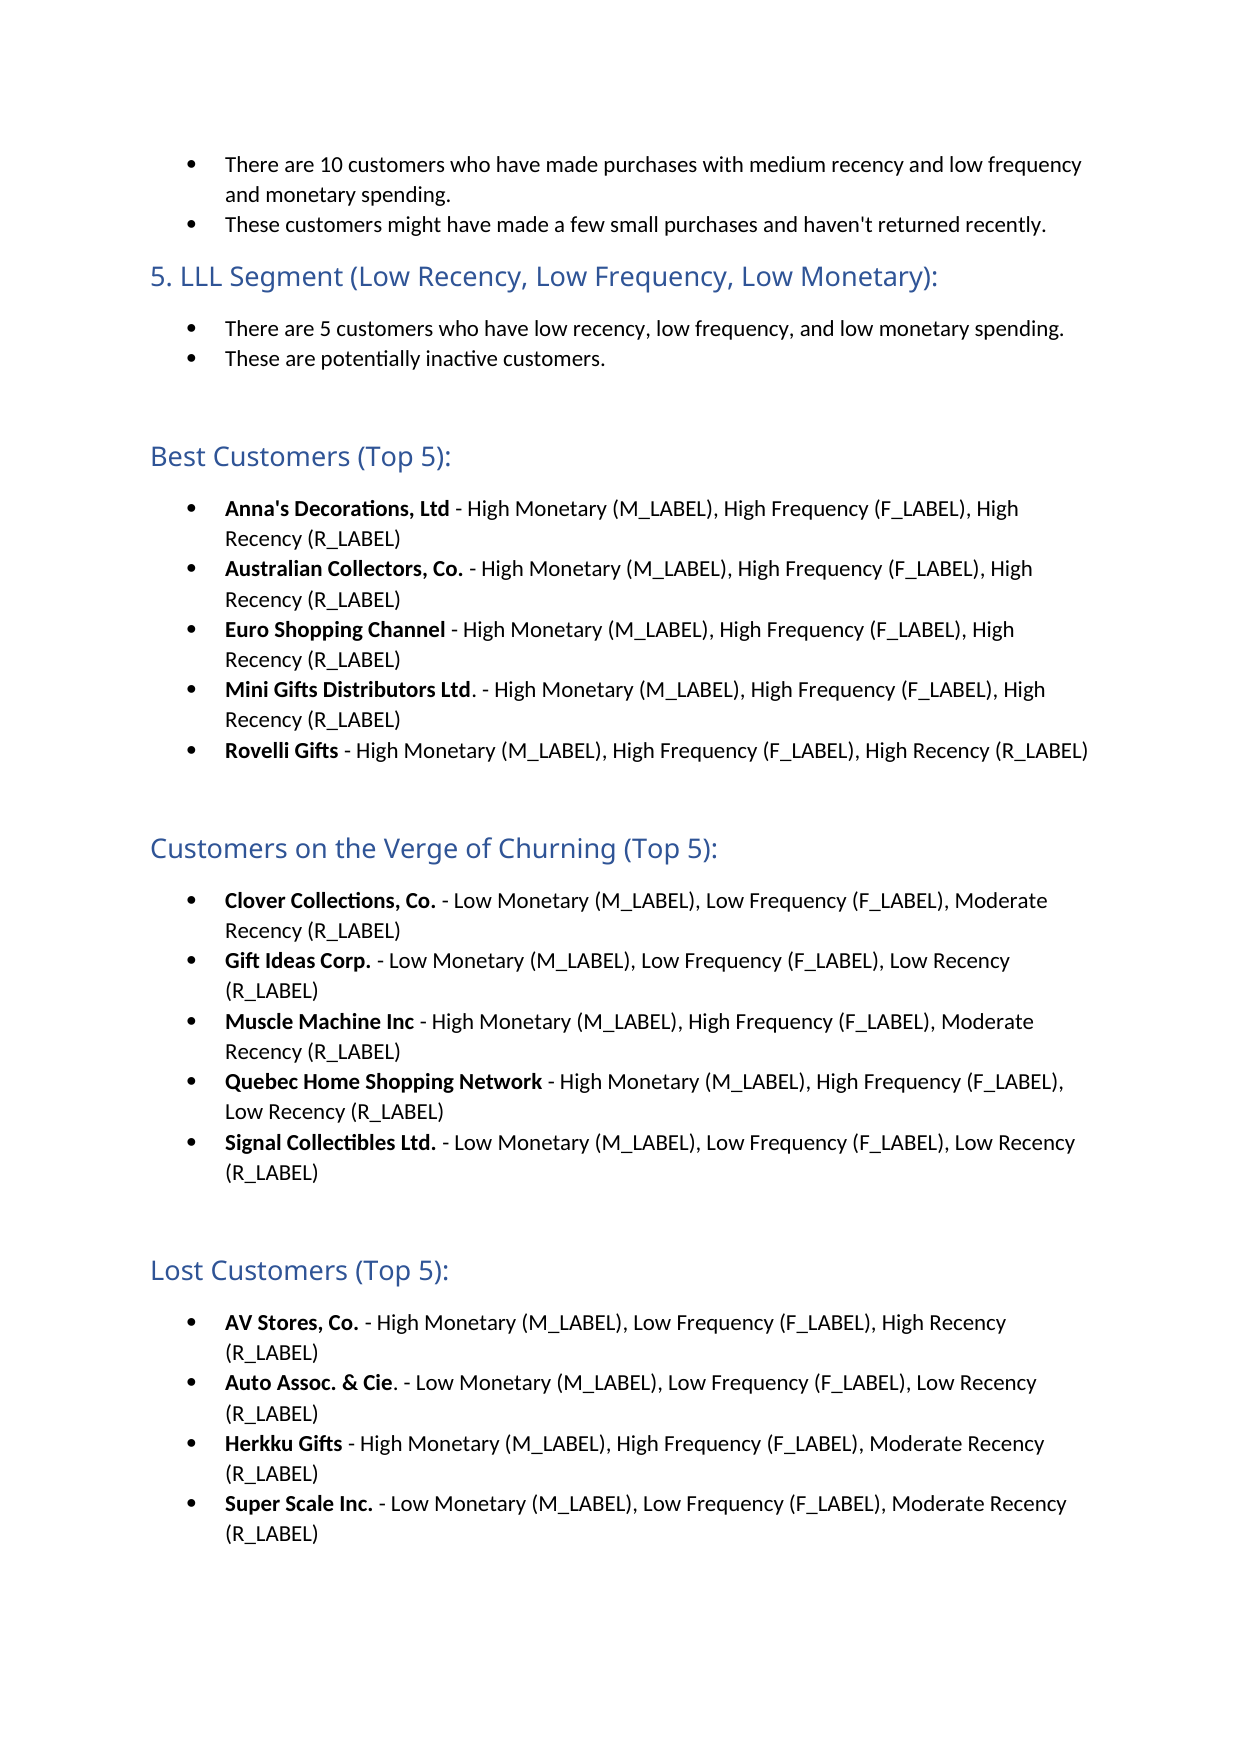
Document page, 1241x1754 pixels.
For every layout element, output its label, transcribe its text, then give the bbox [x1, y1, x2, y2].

list There are 10 customers who have made purchases with medium recency and low frequency and monetary spending. [187, 150, 1090, 208]
list These customers might have made a few small purchases and haven't returned recently. [187, 210, 1090, 238]
list AV Stores, Co. - High Monetary (M_LABEL), Low Frequency (F_LABEL), High Recency (R_LABEL) [187, 1308, 1090, 1366]
list Quebec Home Shopping Network - High Monetary (M_LABEL), High Frequency (F_LABEL), Low Recency (R_LABEL) [187, 1067, 1090, 1126]
list Anna's Decorations, Ltd - High Monetary (M_LABEL), High Frequency (F_LABEL), High Recency (R_LABEL) [187, 494, 1090, 552]
list Euro Shopping Channel - High Monetary (M_LABEL), High Frequency (F_LABEL), High Recency (R_LABEL) [187, 615, 1090, 673]
list Gift Ideas Corp. - Low Monetary (M_LABEL), Low Frequency (F_LABEL), Low Recency (R_LABEL) [187, 946, 1090, 1005]
list Signal Collectibles Ltd. - Low Monetary (M_LABEL), Low Frequency (F_LABEL), Low Recency (R_LABEL) [187, 1128, 1090, 1186]
list Australian Collectors, Co. - High Monetary (M_LABEL), High Frequency (F_LABEL), High Recency (R_LABEL) [187, 554, 1090, 613]
list Super Scale Inc. - Low Monetary (M_LABEL), Low Frequency (F_LABEL), Moderate Recency (R_LABEL) [187, 1489, 1090, 1548]
text Customers on the Verge of Churning (Top 5): [150, 829, 1090, 866]
list Clover Collections, Co. - Low Monetary (M_LABEL), Low Frequency (F_LABEL), Moderate Recency (R_LABEL) [187, 886, 1090, 944]
text 5. LLL Segment (Low Recency, Low Frequency, Low Monetary): [150, 257, 1090, 294]
list Muscle Machine Inc - High Monetary (M_LABEL), High Frequency (F_LABEL), Moderate Recency (R_LABEL) [187, 1007, 1090, 1065]
text Best Customers (Top 5): [150, 438, 1090, 474]
list Mini Gifts Distributors Ltd. - High Monetary (M_LABEL), High Frequency (F_LABEL), High Recency (R_LABEL) [187, 675, 1090, 734]
list Auto Assoc. & Cie. - Low Monetary (M_LABEL), Low Frequency (F_LABEL), Low Recency (R_LABEL) [187, 1368, 1090, 1427]
list These are potentially inactive customers. [187, 344, 1090, 372]
list There are 5 customers who have low recency, low frequency, and low monetary spending. [187, 314, 1090, 342]
text Lost Customers (Top 5): [150, 1252, 1090, 1288]
list Rovelli Gifts - High Monetary (M_LABEL), High Frequency (F_LABEL), High Recency (R_LABEL) [187, 736, 1090, 764]
list Herkku Gifts - High Monetary (M_LABEL), High Frequency (F_LABEL), Moderate Recency (R_LABEL) [187, 1429, 1090, 1487]
